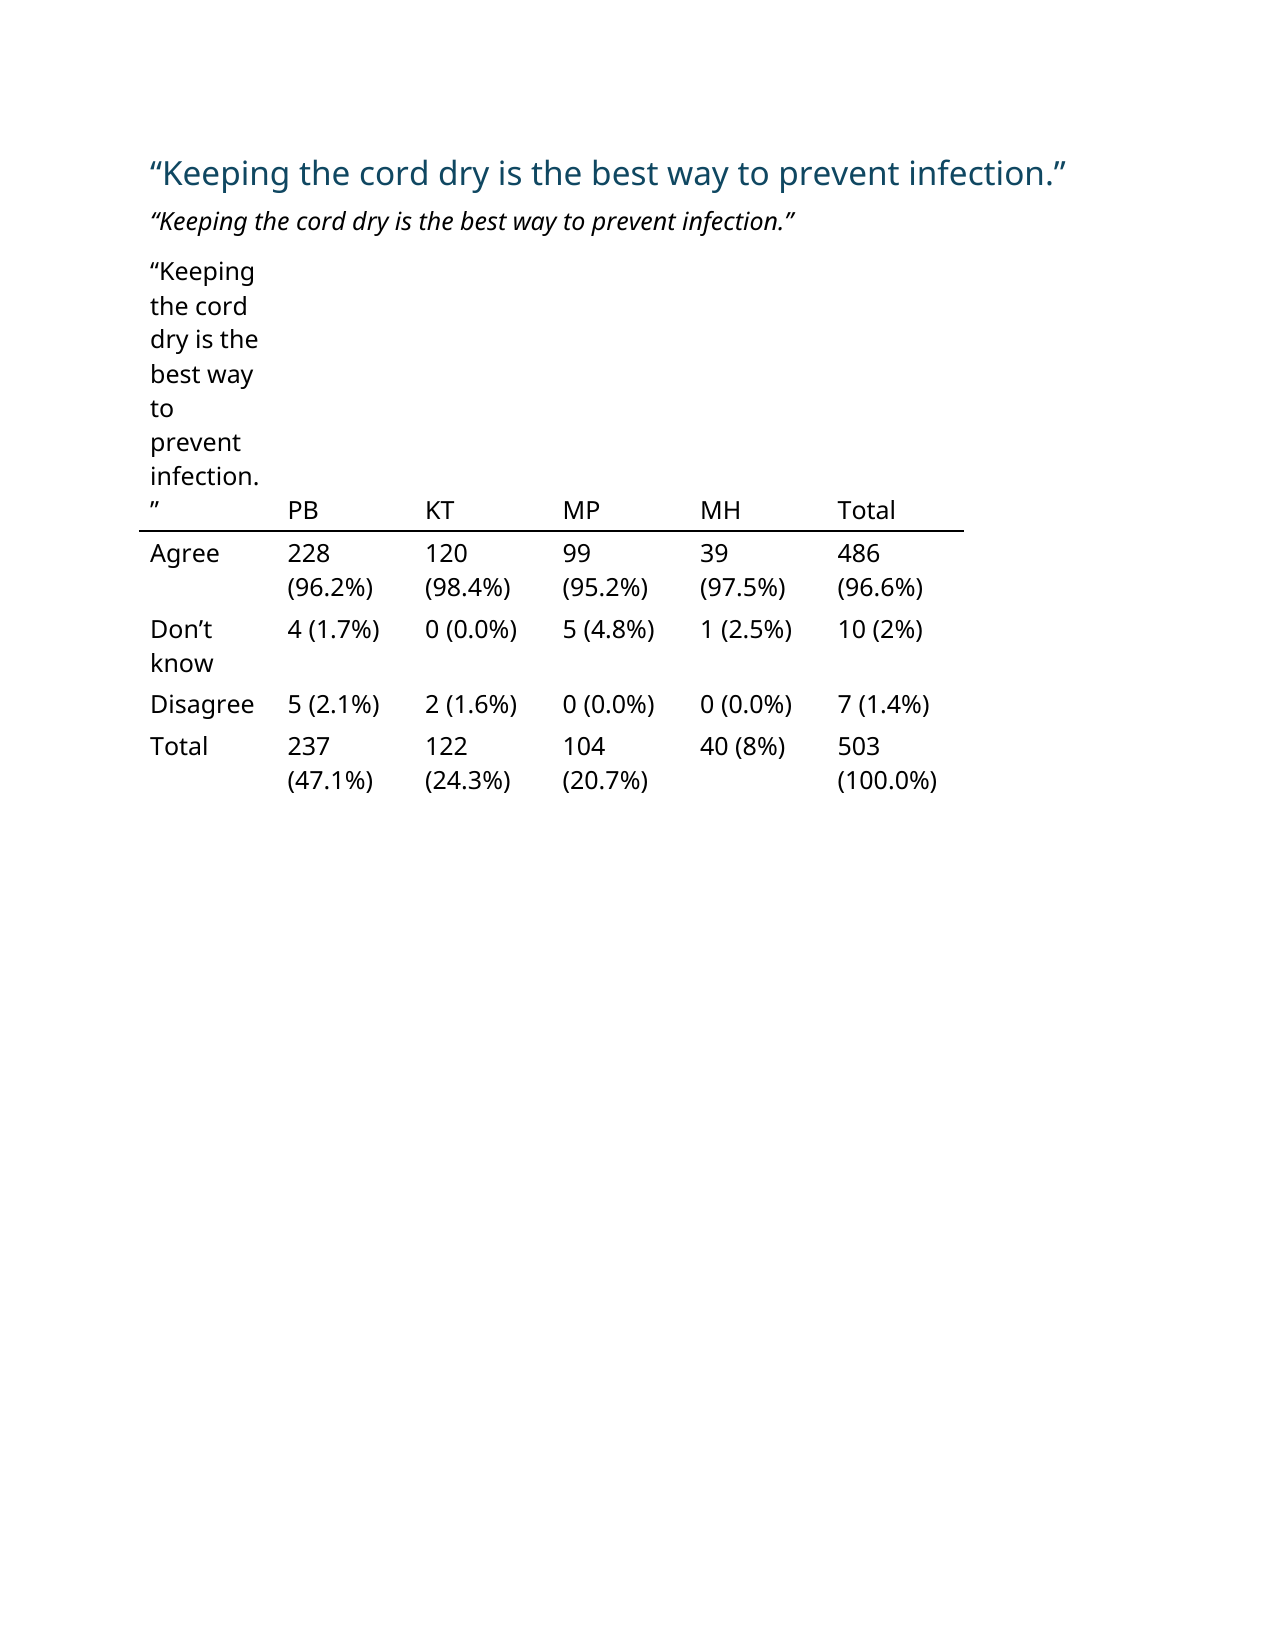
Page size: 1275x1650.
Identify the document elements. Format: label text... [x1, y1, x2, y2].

table_cell 228 (96.2%) [276, 532, 414, 607]
text “Keeping the cord dry is the best way to prevent infection.” [150, 204, 1125, 238]
table_header MP [551, 250, 689, 530]
table_cell 503 (100.0%) [826, 725, 964, 800]
table_header “Keeping the cord dry is the best way to prevent infection.” [139, 250, 276, 530]
table_cell 1 (2.5%) [689, 608, 826, 683]
table_cell 4 (1.7%) [276, 608, 414, 683]
table_cell 10 (2%) [826, 608, 964, 683]
table_cell 7 (1.4%) [826, 683, 964, 725]
table_cell 99 (95.2%) [551, 532, 689, 607]
table_cell 486 (96.6%) [826, 532, 964, 607]
table_cell 122 (24.3%) [414, 725, 551, 800]
table_cell Don’t know [139, 608, 276, 683]
table_cell 120 (98.4%) [414, 532, 551, 607]
table_cell 104 (20.7%) [551, 725, 689, 800]
table_cell 5 (4.8%) [551, 608, 689, 683]
subtitle “Keeping the cord dry is the best way to prevent infection.” [150, 150, 1125, 195]
table_cell 0 (0.0%) [551, 683, 689, 725]
table_cell 40 (8%) [689, 725, 826, 800]
table_cell 5 (2.1%) [276, 683, 414, 725]
table_cell Agree [139, 532, 276, 607]
table_cell 237 (47.1%) [276, 725, 414, 800]
table_header PB [276, 250, 414, 530]
table_cell 2 (1.6%) [414, 683, 551, 725]
table_header KT [414, 250, 551, 530]
table_header Total [826, 250, 964, 530]
table_header MH [689, 250, 826, 530]
table_cell Total [139, 725, 276, 800]
table_cell Disagree [139, 683, 276, 725]
table_cell 0 (0.0%) [689, 683, 826, 725]
table_cell 0 (0.0%) [414, 608, 551, 683]
table_cell 39 (97.5%) [689, 532, 826, 607]
